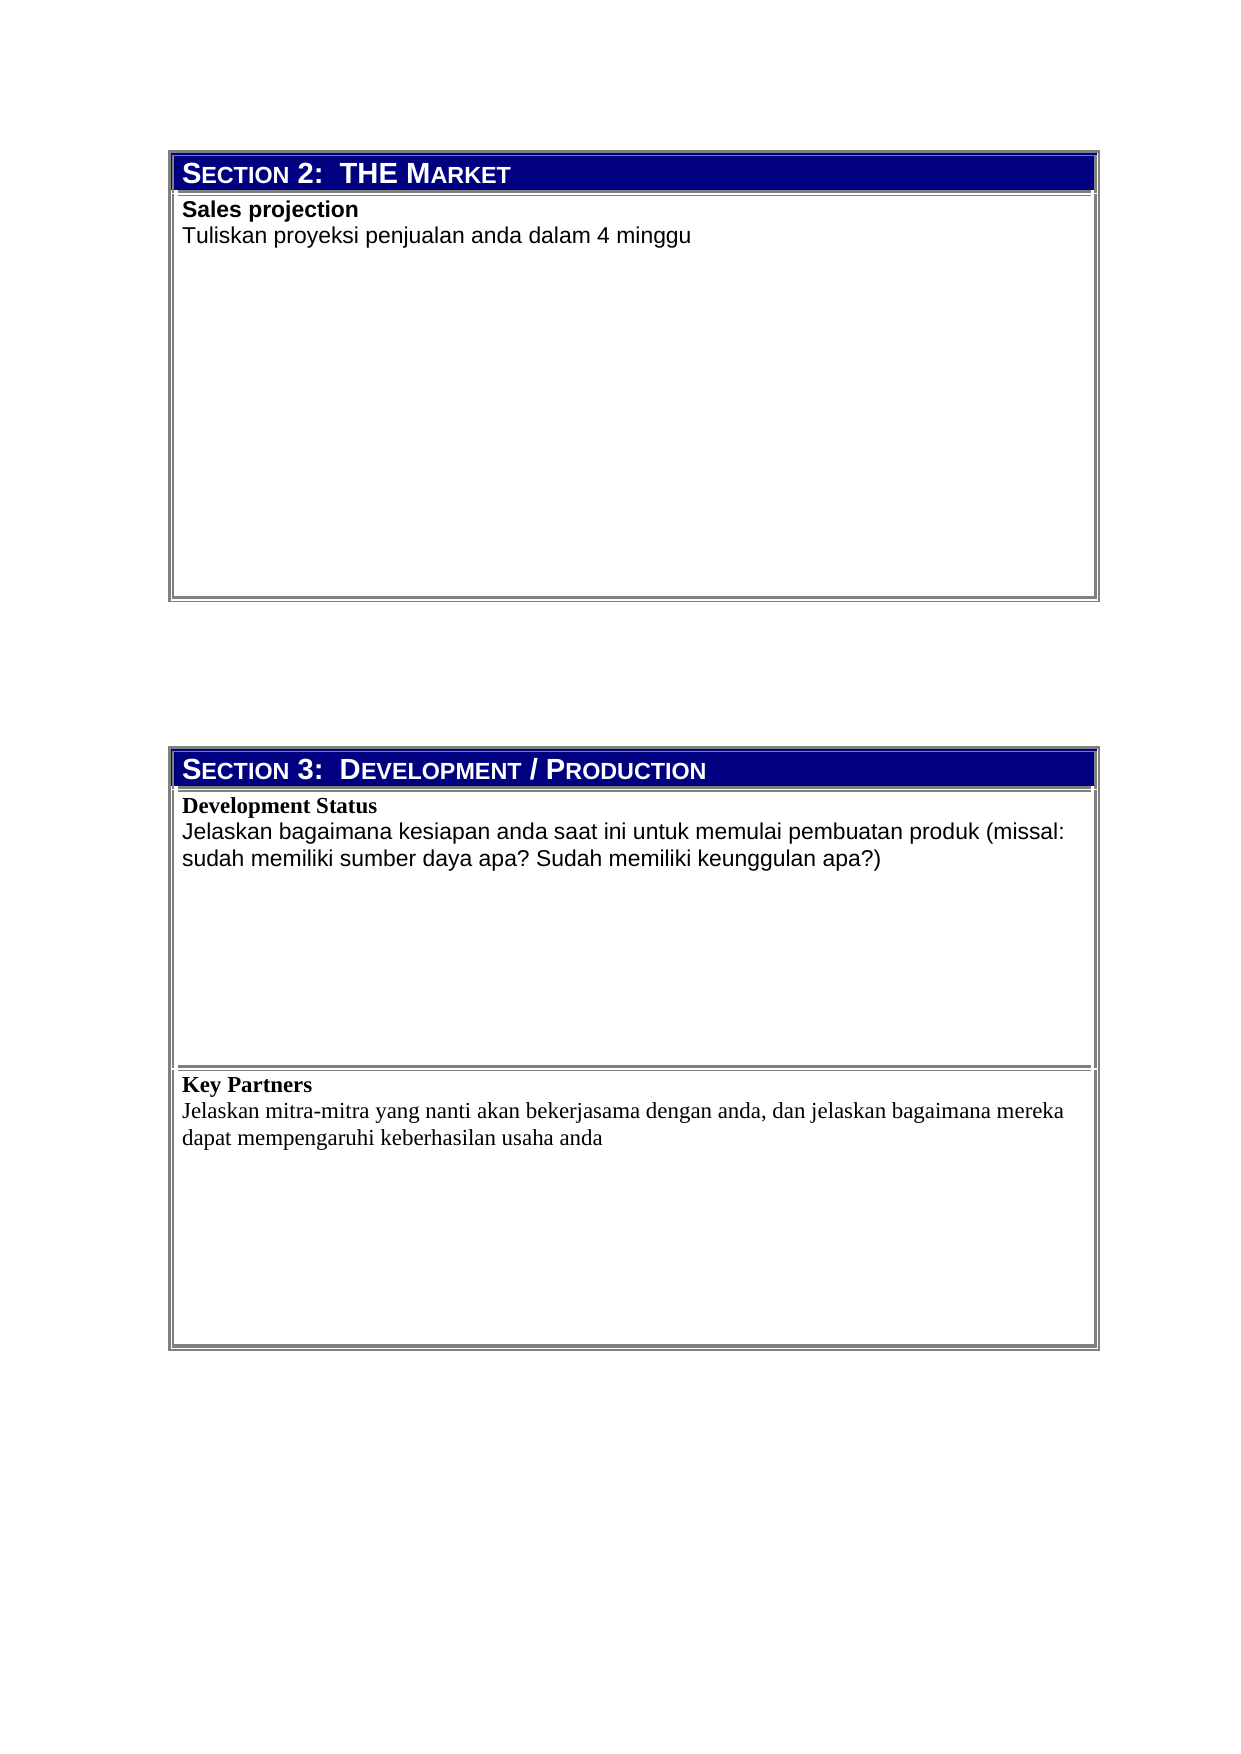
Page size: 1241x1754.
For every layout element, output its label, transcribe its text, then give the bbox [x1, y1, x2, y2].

table_header Section 2: THE Market [174, 156, 1094, 190]
table_cell Key Partners Jelaskan mitra-mitra yang nanti akan bekerjasama dengan anda, dan jelaskan bagaimana mereka dapat mempengaruhi keberhasilan usaha anda [171, 1065, 1097, 1344]
table_header Section 3: Development / Production [174, 752, 1094, 786]
table_cell Sales projection Tuliskan proyeksi penjualan anda dalam 4 minggu [171, 190, 1097, 596]
table_cell Development Status Jelaskan bagaimana kesiapan anda saat ini untuk memulai pembuatan produk (missal: sudah memiliki sumber daya apa? Sudah memiliki keunggulan apa?) [171, 786, 1097, 1065]
